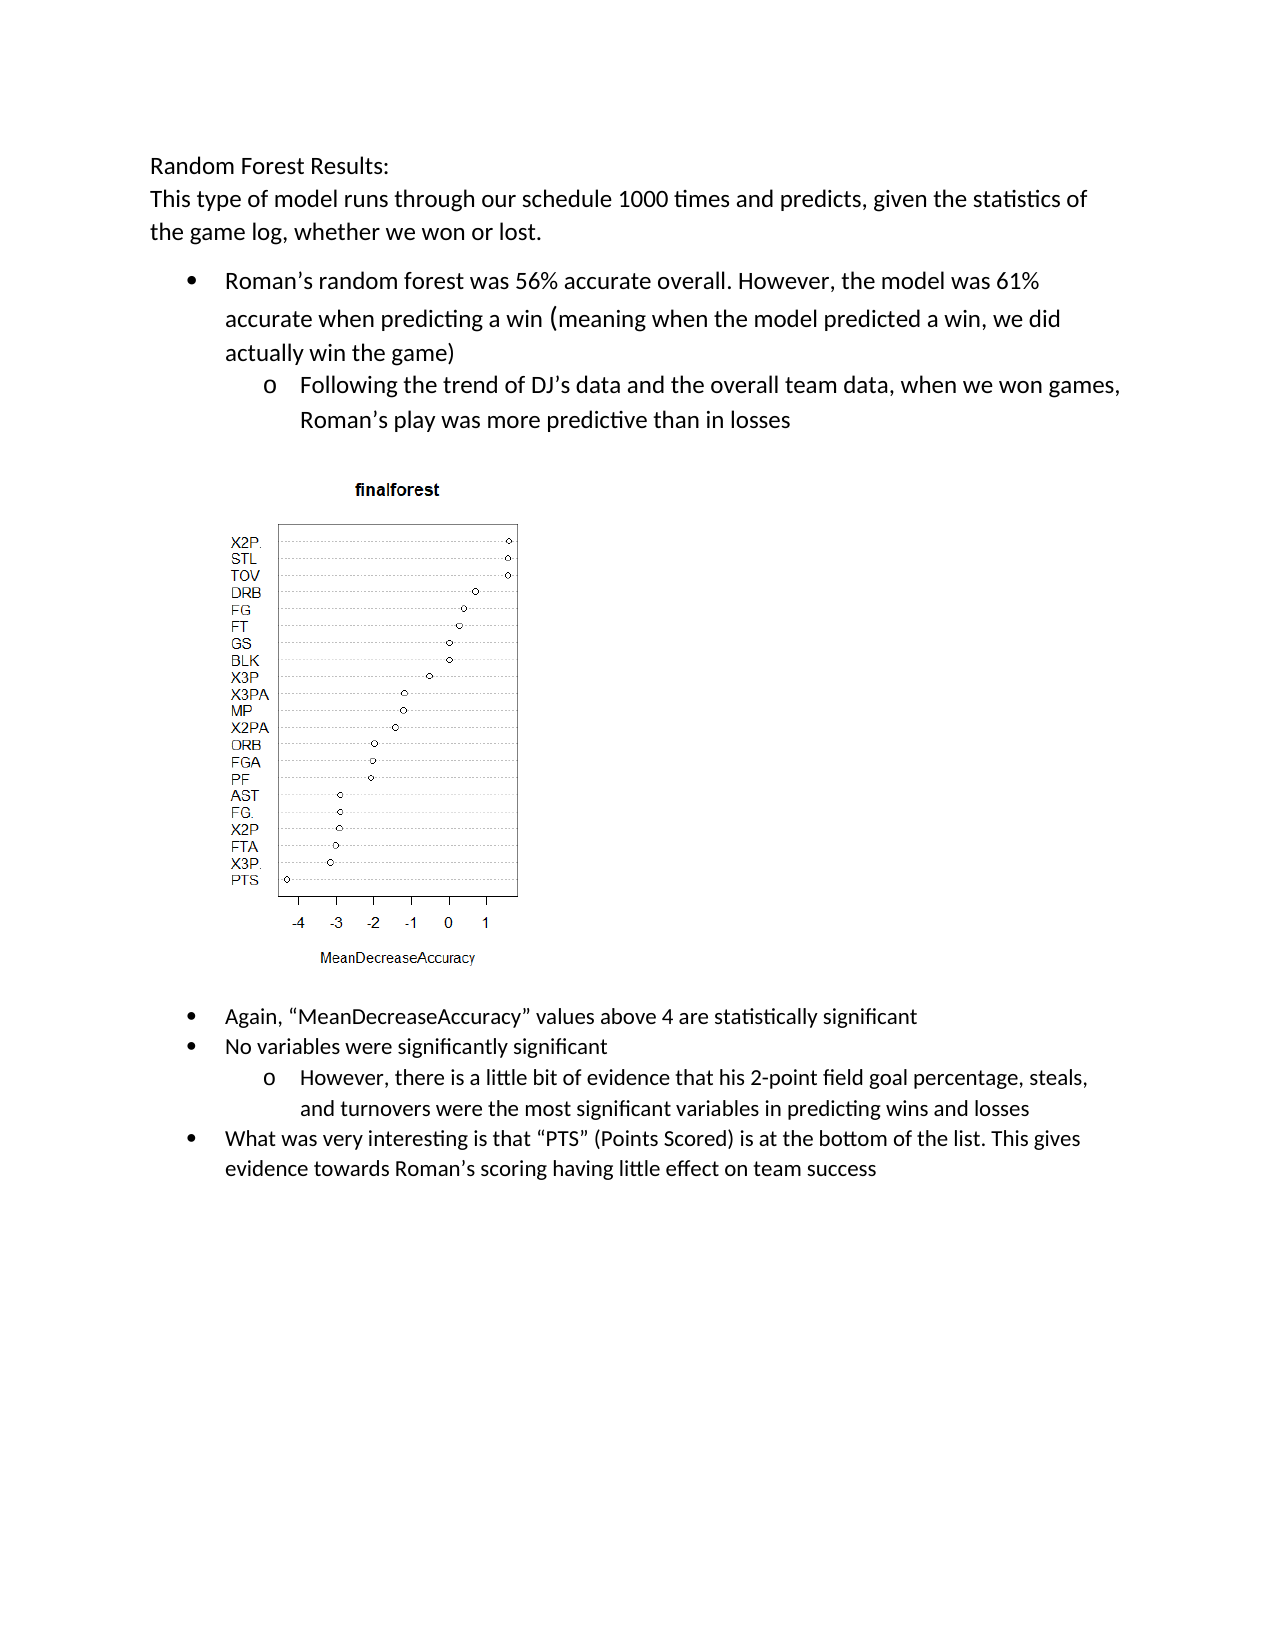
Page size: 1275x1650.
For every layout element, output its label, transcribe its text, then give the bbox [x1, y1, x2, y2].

list Again, “MeanDecreaseAccuracy” values above 4 are statistically significant [187, 1002, 1125, 1030]
list Roman’s random forest was 56% accurate overall. However, the model was 61% accurate when predicting a win (meaning when the model predicted a win, we did actually win the game) [187, 265, 1125, 367]
picture [187, 453, 554, 984]
text Random Forest Results: This type of model runs through our schedule 1000 times and predicts, given the statistics of the game log, whether we won or lost. [150, 150, 1125, 246]
list However, there is a little bit of evidence that his 2-point field goal percentage, steals, and turnovers were the most significant variables in predicting wins and losses [262, 1063, 1125, 1122]
list What was very interesting is that “PTS” (Points Scored) is at the bottom of the list. This gives evidence towards Roman’s scoring having little effect on team success [187, 1124, 1125, 1182]
list No variables were significantly significant [187, 1032, 1125, 1061]
list Following the trend of DJ’s data and the overall team data, when we won games, Roman’s play was more predictive than in losses [262, 370, 1125, 434]
